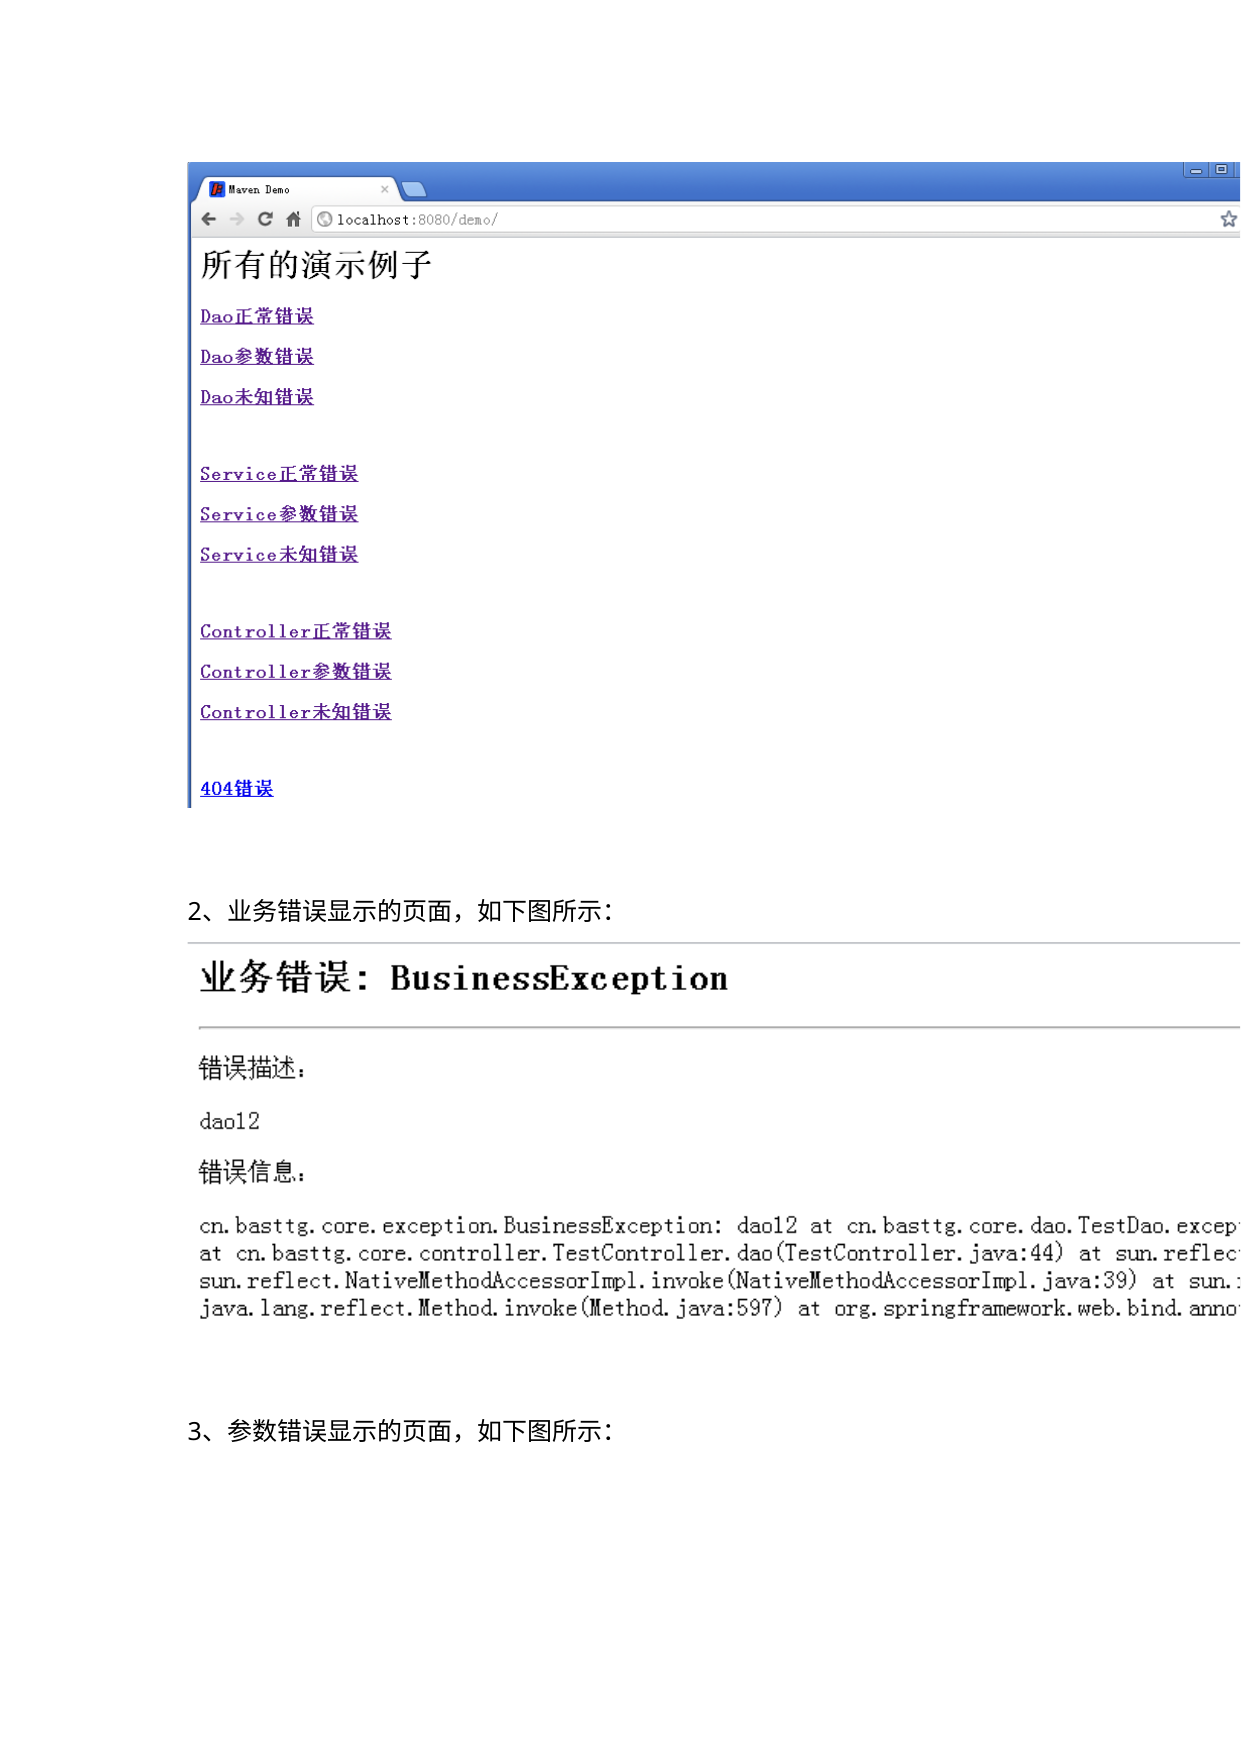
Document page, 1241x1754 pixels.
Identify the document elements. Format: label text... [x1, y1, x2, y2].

picture [187, 942, 1241, 1322]
text 4 解决结果 1、运行测试项目显示的首页，如下图所示： 2、业务错误显示的页面，如下图所示： 3、参数错误显示的页面，如下图所示： 4、未知错误显示的页面，如下图所示： 5、服务器内部错误页面，如下图所示： 5 总结 综合上述可知，Spring MVC集成异常处理3种方式都可以达到统一异常处理的目标。从3种方式的优缺点比较，若只需要简单的集成异常处理，推荐使用 SimpleMappingExceptionResolver即可；若需要集成的异常处理能够更具个性化，提供给用户更详细的异常信息，推荐自定义实现 HandlerExceptionResolver接口的方式；若不喜欢Spring配置文件或要实现“零配置”，且能接受对原有代码的适当入侵，则建议 使用@ExceptionHandler注解方式。 6 源代码 源代码项目如下所示，为Maven项目，若需运行，请自行获取相关的依赖包。 点击这里获取源代码 7 参考资料 [1] Spring MVC统一处理异常的方法 http://hi.baidu.com/99999999hao/blog/item/25da70174bfbf642f919b8c3.html [2] SpringMVC 异常处理初探 http://exceptioneye.iteye.com/blog/1306150 [3] Spring3 MVC 深入研究 http://elf8848.iteye.com/blog/875830 [4] Spring MVC异常处理 http://blog.csdn.net/rj042/article/details/7380442 [187, 808, 1053, 942]
picture [187, 162, 1241, 808]
text 4 解决结果 1、运行测试项目显示的首页，如下图所示： 2、业务错误显示的页面，如下图所示： 3、参数错误显示的页面，如下图所示： 4、未知错误显示的页面，如下图所示： 5、服务器内部错误页面，如下图所示： 5 总结 综合上述可知，Spring MVC集成异常处理3种方式都可以达到统一异常处理的目标。从3种方式的优缺点比较，若只需要简单的集成异常处理，推荐使用 SimpleMappingExceptionResolver即可；若需要集成的异常处理能够更具个性化，提供给用户更详细的异常信息，推荐自定义实现 HandlerExceptionResolver接口的方式；若不喜欢Spring配置文件或要实现“零配置”，且能接受对原有代码的适当入侵，则建议 使用@ExceptionHandler注解方式。 6 源代码 源代码项目如下所示，为Maven项目，若需运行，请自行获取相关的依赖包。 点击这里获取源代码 7 参考资料 [1] Spring MVC统一处理异常的方法 http://hi.baidu.com/99999999hao/blog/item/25da70174bfbf642f919b8c3.html [2] SpringMVC 异常处理初探 http://exceptioneye.iteye.com/blog/1306150 [3] Spring3 MVC 深入研究 http://elf8848.iteye.com/blog/875830 [4] Spring MVC异常处理 http://blog.csdn.net/rj042/article/details/7380442 [187, 1322, 1053, 1462]
